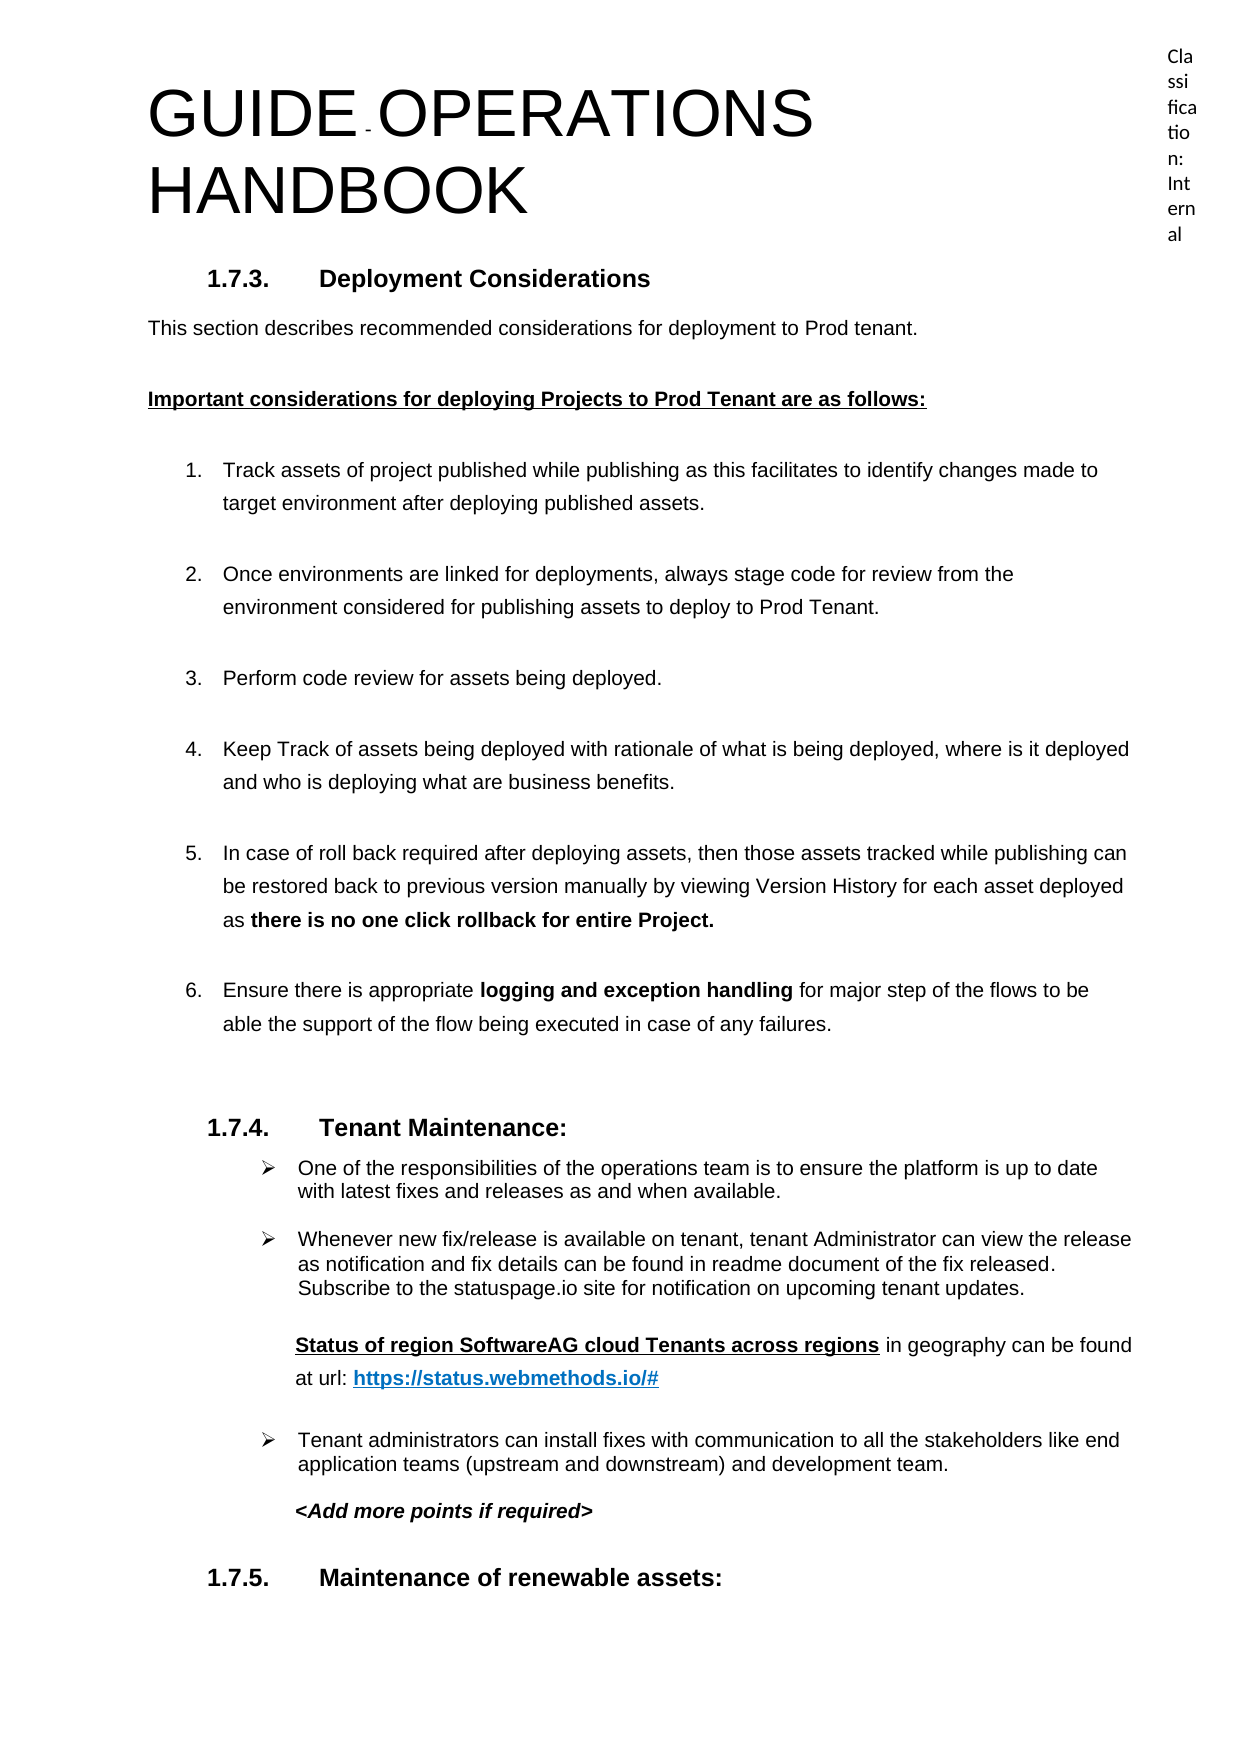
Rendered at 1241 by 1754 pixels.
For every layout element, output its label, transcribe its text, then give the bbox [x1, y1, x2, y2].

list One of the responsibilities of the operations team is to ensure the platform is up to date with latest fixes and releases as and when available. [260, 1155, 1134, 1203]
list Tenant administrators can install fixes with communication to all the stakeholders like end application teams (upstream and downstream) and development team. [260, 1427, 1134, 1475]
subtitle Deployment Considerations [207, 261, 1134, 294]
list Perform code review for assets being deployed. [185, 656, 1134, 690]
list Track assets of project published while publishing as this facilitates to identify changes made to target environment after deploying published assets. [185, 448, 1134, 515]
list In case of roll back required after deploying assets, then those assets tracked while publishing can be restored back to previous version manually by viewing Version History for each asset deployed as there is no one click rollback for entire Project. [185, 831, 1134, 931]
list Keep Track of assets being deployed with rationale of what is being deployed, where is it deployed and who is deploying what are business benefits. [185, 727, 1134, 794]
list Once environments are linked for deployments, always stage code for review from the environment considered for publishing assets to deploy to Prod Tenant. [185, 552, 1134, 619]
text Status of region SoftwareAG cloud Tenants across regions in geography can be found at url: https://status.webmethods.io/# [295, 1323, 1134, 1390]
text Important considerations for deploying Projects to Prod Tenant are as follows: [148, 377, 1134, 411]
list Ensure there is appropriate logging and exception handling for major step of the flows to be able the support of the flow being executed in case of any failures. [185, 969, 1134, 1036]
list Whenever new fix/release is available on tenant, tenant Administrator can view the release as notification and fix details can be found in readme document of the fix released. Subscribe to the statuspage.io site for notification on upcoming tenant updates. [260, 1227, 1134, 1299]
list <Add more points if required> [223, 1499, 1134, 1523]
subtitle Maintenance of renewable assets: [207, 1560, 1134, 1593]
subtitle Tenant Maintenance: [207, 1109, 1134, 1143]
text This section describes recommended considerations for deployment to Prod tenant. [148, 306, 1134, 340]
